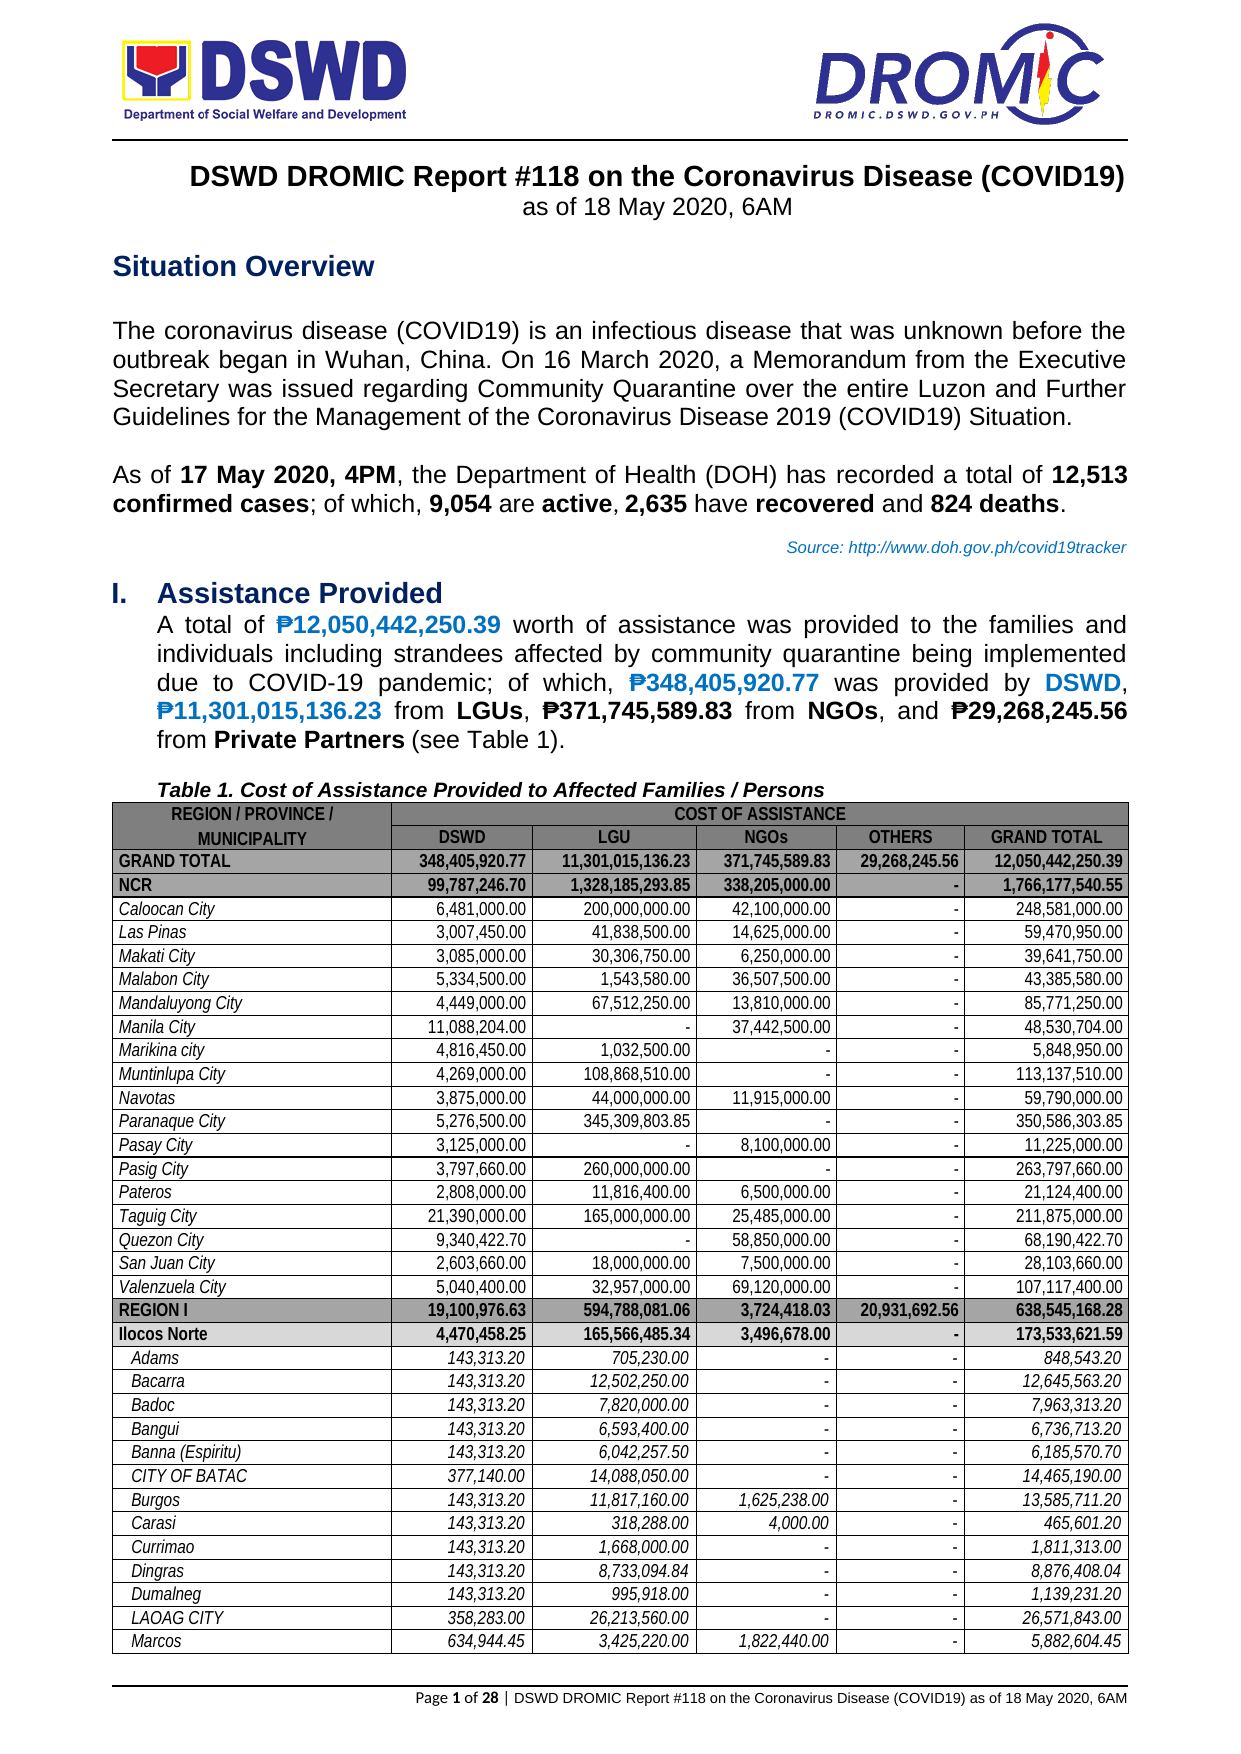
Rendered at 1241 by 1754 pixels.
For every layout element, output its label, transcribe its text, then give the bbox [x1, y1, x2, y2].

table_cell 11,816,400.00 [533, 1181, 696, 1204]
table_cell 173,533,621.59 [965, 1323, 1128, 1346]
table_cell 20,931,692.56 [837, 1299, 964, 1322]
table_cell [113, 1418, 125, 1440]
table_cell - [837, 874, 964, 896]
table_cell 43,385,580.00 [965, 968, 1128, 991]
table_cell 67,512,250.00 [533, 992, 696, 1014]
table_cell [113, 1465, 125, 1487]
table_cell 848,543.20 [965, 1347, 1128, 1369]
table_cell 69,120,000.00 [697, 1276, 836, 1298]
table_cell Carasi [125, 1512, 391, 1535]
table_cell 348,405,920.77 [392, 850, 532, 873]
table_cell Marikina city [113, 1039, 391, 1062]
table_cell - [837, 1205, 964, 1227]
table_cell GRAND TOTAL [965, 826, 1128, 849]
table_cell 14,465,190.00 [965, 1465, 1128, 1487]
table_cell Marcos [125, 1630, 391, 1653]
table_cell 6,481,000.00 [392, 898, 532, 920]
table_cell 705,230.00 [533, 1347, 696, 1369]
text as of 18 May 2020, 6AM [187, 192, 1128, 221]
table_cell 143,313.20 [392, 1489, 532, 1511]
table_cell 59,790,000.00 [965, 1087, 1128, 1109]
table_cell 5,276,500.00 [392, 1110, 532, 1133]
text The coronavirus disease (COVID19) is an infectious disease that was unknown before the outbreak began in Wuhan, China. On 16 March 2020, a Memorandum from the Executive Secretary was issued regarding Community Quarantine over the entire Luzon and Further Guidelines for the Management of the Coronavirus Disease 2019 (COVID19) Situation. [112, 316, 1128, 431]
table_cell - [837, 1110, 964, 1133]
table_cell 634,944.45 [392, 1630, 532, 1653]
table_cell - [837, 1347, 964, 1369]
table_cell 25,485,000.00 [697, 1205, 836, 1227]
table_cell 12,645,563.20 [965, 1370, 1128, 1393]
table_cell 14,625,000.00 [697, 921, 836, 944]
table_cell - [837, 1418, 964, 1440]
table_cell 165,566,485.34 [533, 1323, 696, 1346]
table_cell 1,543,580.00 [533, 968, 696, 991]
table_cell 200,000,000.00 [533, 898, 696, 920]
table_cell 11,088,204.00 [392, 1016, 532, 1038]
table_cell 4,470,458.25 [392, 1323, 532, 1346]
table_cell 318,288.00 [533, 1512, 696, 1535]
table_cell - [697, 1110, 836, 1133]
table_cell 5,334,500.00 [392, 968, 532, 991]
table_cell 7,820,000.00 [533, 1394, 696, 1417]
table_cell 638,545,168.28 [965, 1299, 1128, 1322]
table_cell 59,470,950.00 [965, 921, 1128, 944]
table_cell - [533, 1134, 696, 1156]
table_cell Muntinlupa City [113, 1063, 391, 1086]
table_cell Mandaluyong City [113, 992, 391, 1014]
table_cell 107,117,400.00 [965, 1276, 1128, 1298]
table_cell Pasay City [113, 1134, 391, 1156]
table_cell San Juan City [113, 1252, 391, 1275]
table_cell 143,313.20 [392, 1536, 532, 1558]
table_cell Malabon City [113, 968, 391, 991]
table_cell 1,032,500.00 [533, 1039, 696, 1062]
table_cell - [837, 1181, 964, 1204]
table_cell [113, 1536, 125, 1558]
table_cell LAOAG CITY [125, 1607, 391, 1629]
table_cell - [837, 1560, 964, 1582]
table_cell [113, 1394, 125, 1417]
table_cell [113, 1560, 125, 1582]
table_cell [113, 1441, 125, 1464]
table_cell 32,957,000.00 [533, 1276, 696, 1298]
table_cell 1,668,000.00 [533, 1536, 696, 1558]
picture [112, 37, 417, 125]
table_cell 350,586,303.85 [965, 1110, 1128, 1133]
table_cell 995,918.00 [533, 1583, 696, 1606]
table_cell [113, 1347, 125, 1369]
table_cell 13,810,000.00 [697, 992, 836, 1014]
table_cell 2,808,000.00 [392, 1181, 532, 1204]
table_cell Makati City [113, 945, 391, 967]
table_header COST OF ASSISTANCE [392, 803, 1128, 825]
text Table 1. Cost of Assistance Provided to Affected Families / Persons [112, 778, 1128, 802]
table_cell 345,309,803.85 [533, 1110, 696, 1133]
table_cell - [837, 992, 964, 1014]
table_cell 358,283.00 [392, 1607, 532, 1629]
table_cell Currimao [125, 1536, 391, 1558]
table_cell - [697, 1347, 836, 1369]
table_cell LGU [533, 826, 696, 849]
table_cell - [837, 1583, 964, 1606]
table_cell - [837, 1607, 964, 1629]
table_cell - [837, 1134, 964, 1156]
table_cell 14,088,050.00 [533, 1465, 696, 1487]
table_cell 4,000.00 [697, 1512, 836, 1535]
table_cell - [697, 1583, 836, 1606]
table_cell - [837, 1063, 964, 1086]
table_cell 263,797,660.00 [965, 1158, 1128, 1180]
table_cell 1,328,185,293.85 [533, 874, 696, 896]
table_cell - [837, 1489, 964, 1511]
table_cell Adams [125, 1347, 391, 1369]
table_cell 211,875,000.00 [965, 1205, 1128, 1227]
table_cell - [837, 1441, 964, 1464]
table_cell REGION I [113, 1299, 391, 1322]
table_cell 3,875,000.00 [392, 1087, 532, 1109]
table_cell - [837, 1323, 964, 1346]
picture [781, 23, 1133, 125]
table_cell [113, 1630, 125, 1653]
table_cell Manila City [113, 1016, 391, 1038]
table_cell 6,250,000.00 [697, 945, 836, 967]
table_cell 37,442,500.00 [697, 1016, 836, 1038]
table_cell CITY OF BATAC [125, 1465, 391, 1487]
table_cell 7,500,000.00 [697, 1252, 836, 1275]
table_cell 6,500,000.00 [697, 1181, 836, 1204]
table_cell 3,724,418.03 [697, 1299, 836, 1322]
table_cell - [697, 1465, 836, 1487]
table_cell OTHERS [837, 826, 964, 849]
table_cell Badoc [125, 1394, 391, 1417]
table_cell Dumalneg [125, 1583, 391, 1606]
table_cell - [697, 1158, 836, 1180]
table_cell 3,125,000.00 [392, 1134, 532, 1156]
table_cell 11,225,000.00 [965, 1134, 1128, 1156]
table_cell Las Pinas [113, 921, 391, 944]
table_cell 11,915,000.00 [697, 1087, 836, 1109]
table_cell GRAND TOTAL [113, 850, 391, 873]
table_cell 99,787,246.70 [392, 874, 532, 896]
table_cell 1,766,177,540.55 [965, 874, 1128, 896]
table_cell 2,603,660.00 [392, 1252, 532, 1275]
table_cell - [837, 1276, 964, 1298]
table_cell 21,124,400.00 [965, 1181, 1128, 1204]
table_cell Bacarra [125, 1370, 391, 1393]
table_cell 143,313.20 [392, 1441, 532, 1464]
table_cell 5,882,604.45 [965, 1630, 1128, 1653]
table_cell 28,103,660.00 [965, 1252, 1128, 1275]
table_cell 30,306,750.00 [533, 945, 696, 967]
table_cell 3,007,450.00 [392, 921, 532, 944]
table_cell Caloocan City [113, 898, 391, 920]
table_cell NGOs [697, 826, 836, 849]
table_cell 465,601.20 [965, 1512, 1128, 1535]
table_cell 8,733,094.84 [533, 1560, 696, 1582]
table_cell 29,268,245.56 [837, 850, 964, 873]
table_cell - [837, 1465, 964, 1487]
table_cell - [837, 1630, 964, 1653]
table_cell 26,213,560.00 [533, 1607, 696, 1629]
table_cell 143,313.20 [392, 1370, 532, 1393]
table_cell 5,848,950.00 [965, 1039, 1128, 1062]
table_cell 3,797,660.00 [392, 1158, 532, 1180]
text Situation Overview [112, 249, 1128, 282]
table_cell 21,390,000.00 [392, 1205, 532, 1227]
table_cell 143,313.20 [392, 1560, 532, 1582]
table_cell 12,502,250.00 [533, 1370, 696, 1393]
table_cell - [697, 1063, 836, 1086]
table_cell - [697, 1370, 836, 1393]
table_cell 9,340,422.70 [392, 1229, 532, 1251]
table_cell DSWD [392, 826, 532, 849]
table_cell Bangui [125, 1418, 391, 1440]
table_cell - [697, 1607, 836, 1629]
table_cell - [837, 1039, 964, 1062]
table_cell 1,822,440.00 [697, 1630, 836, 1653]
table_cell 12,050,442,250.39 [965, 850, 1128, 873]
table_cell 143,313.20 [392, 1512, 532, 1535]
table_cell Valenzuela City [113, 1276, 391, 1298]
table_cell 6,042,257.50 [533, 1441, 696, 1464]
table_cell 48,530,704.00 [965, 1016, 1128, 1038]
table_cell Dingras [125, 1560, 391, 1582]
table_cell - [837, 1016, 964, 1038]
table_cell - [533, 1016, 696, 1038]
table_cell - [697, 1418, 836, 1440]
table_cell Paranaque City [113, 1110, 391, 1133]
table_cell - [837, 1252, 964, 1275]
table_cell 108,868,510.00 [533, 1063, 696, 1086]
table_cell 6,736,713.20 [965, 1418, 1128, 1440]
table_cell - [837, 1394, 964, 1417]
table_cell 143,313.20 [392, 1394, 532, 1417]
table_cell 113,137,510.00 [965, 1063, 1128, 1086]
table_cell - [837, 1512, 964, 1535]
table_header REGION / PROVINCE / MUNICIPALITY [113, 803, 391, 849]
table_cell 8,876,408.04 [965, 1560, 1128, 1582]
table_cell 143,313.20 [392, 1583, 532, 1606]
table_cell 13,585,711.20 [965, 1489, 1128, 1511]
table_cell 4,816,450.00 [392, 1039, 532, 1062]
table_cell 1,139,231.20 [965, 1583, 1128, 1606]
table_cell 3,085,000.00 [392, 945, 532, 967]
table_cell - [533, 1229, 696, 1251]
table_cell [113, 1583, 125, 1606]
table_cell - [837, 1536, 964, 1558]
table_cell - [697, 1039, 836, 1062]
table_cell Banna (Espiritu) [125, 1441, 391, 1464]
table_cell 6,185,570.70 [965, 1441, 1128, 1464]
text A total of ₱12,050,442,250.39 worth of assistance was provided to the families and individuals including strandees affected by community quarantine being implemented due to COVID-19 pandemic; of which, ₱348,405,920.77 was provided by DSWD, ₱11,301,015,136.23 from LGUs, ₱371,745,589.83 from NGOs, and ₱29,268,245.56 from Private Partners (see Table 1). [157, 610, 1128, 754]
table_cell 338,205,000.00 [697, 874, 836, 896]
table_cell 85,771,250.00 [965, 992, 1128, 1014]
table_cell - [837, 1370, 964, 1393]
table_cell Pasig City [113, 1158, 391, 1180]
text Source: http://www.doh.gov.ph/covid19tracker [112, 538, 1128, 557]
table_cell NCR [113, 874, 391, 896]
table_cell - [697, 1441, 836, 1464]
table_cell 371,745,589.83 [697, 850, 836, 873]
table_cell 11,817,160.00 [533, 1489, 696, 1511]
table_cell - [697, 1536, 836, 1558]
table_cell 377,140.00 [392, 1465, 532, 1487]
table_cell 4,449,000.00 [392, 992, 532, 1014]
table_cell 3,496,678.00 [697, 1323, 836, 1346]
table_cell 18,000,000.00 [533, 1252, 696, 1275]
table_cell Pateros [113, 1181, 391, 1204]
table_cell 7,963,313.20 [965, 1394, 1128, 1417]
table_cell 165,000,000.00 [533, 1205, 696, 1227]
table_cell - [837, 1158, 964, 1180]
table_cell 4,269,000.00 [392, 1063, 532, 1086]
table_cell - [837, 968, 964, 991]
table_cell 68,190,422.70 [965, 1229, 1128, 1251]
table_cell Taguig City [113, 1205, 391, 1227]
table_cell 58,850,000.00 [697, 1229, 836, 1251]
table_cell 42,100,000.00 [697, 898, 836, 920]
table_cell 44,000,000.00 [533, 1087, 696, 1109]
table_cell 36,507,500.00 [697, 968, 836, 991]
table_cell 248,581,000.00 [965, 898, 1128, 920]
table_cell 19,100,976.63 [392, 1299, 532, 1322]
table_cell 260,000,000.00 [533, 1158, 696, 1180]
table_cell - [837, 921, 964, 944]
table_cell - [697, 1560, 836, 1582]
table_cell 1,625,238.00 [697, 1489, 836, 1511]
table_cell [113, 1512, 125, 1535]
list Assistance Provided [111, 577, 1128, 610]
table_cell 26,571,843.00 [965, 1607, 1128, 1629]
table_cell 1,811,313.00 [965, 1536, 1128, 1558]
table_cell 5,040,400.00 [392, 1276, 532, 1298]
table_cell [113, 1607, 125, 1629]
table_cell 594,788,081.06 [533, 1299, 696, 1322]
table_cell Quezon City [113, 1229, 391, 1251]
text DSWD DROMIC Report #118 on the Coronavirus Disease (COVID19) [187, 159, 1128, 192]
table_cell Burgos [125, 1489, 391, 1511]
table_cell 143,313.20 [392, 1418, 532, 1440]
text As of 17 May 2020, 4PM, the Department of Health (DOH) has recorded a total of 12,513 confirmed cases; of which, 9,054 are active, 2,635 have recovered and 824 deaths. [112, 460, 1128, 519]
table_cell 3,425,220.00 [533, 1630, 696, 1653]
table_cell - [837, 1087, 964, 1109]
table_cell - [837, 898, 964, 920]
table_cell Ilocos Norte [113, 1323, 391, 1346]
table_cell [113, 1489, 125, 1511]
table_cell Navotas [113, 1087, 391, 1109]
table_cell 8,100,000.00 [697, 1134, 836, 1156]
table_cell 39,641,750.00 [965, 945, 1128, 967]
table_cell 143,313.20 [392, 1347, 532, 1369]
table_cell 6,593,400.00 [533, 1418, 696, 1440]
table_cell - [837, 1229, 964, 1251]
table_cell [113, 1370, 125, 1393]
table_cell 41,838,500.00 [533, 921, 696, 944]
table_cell - [837, 945, 964, 967]
table_cell - [697, 1394, 836, 1417]
table_cell 11,301,015,136.23 [533, 850, 696, 873]
